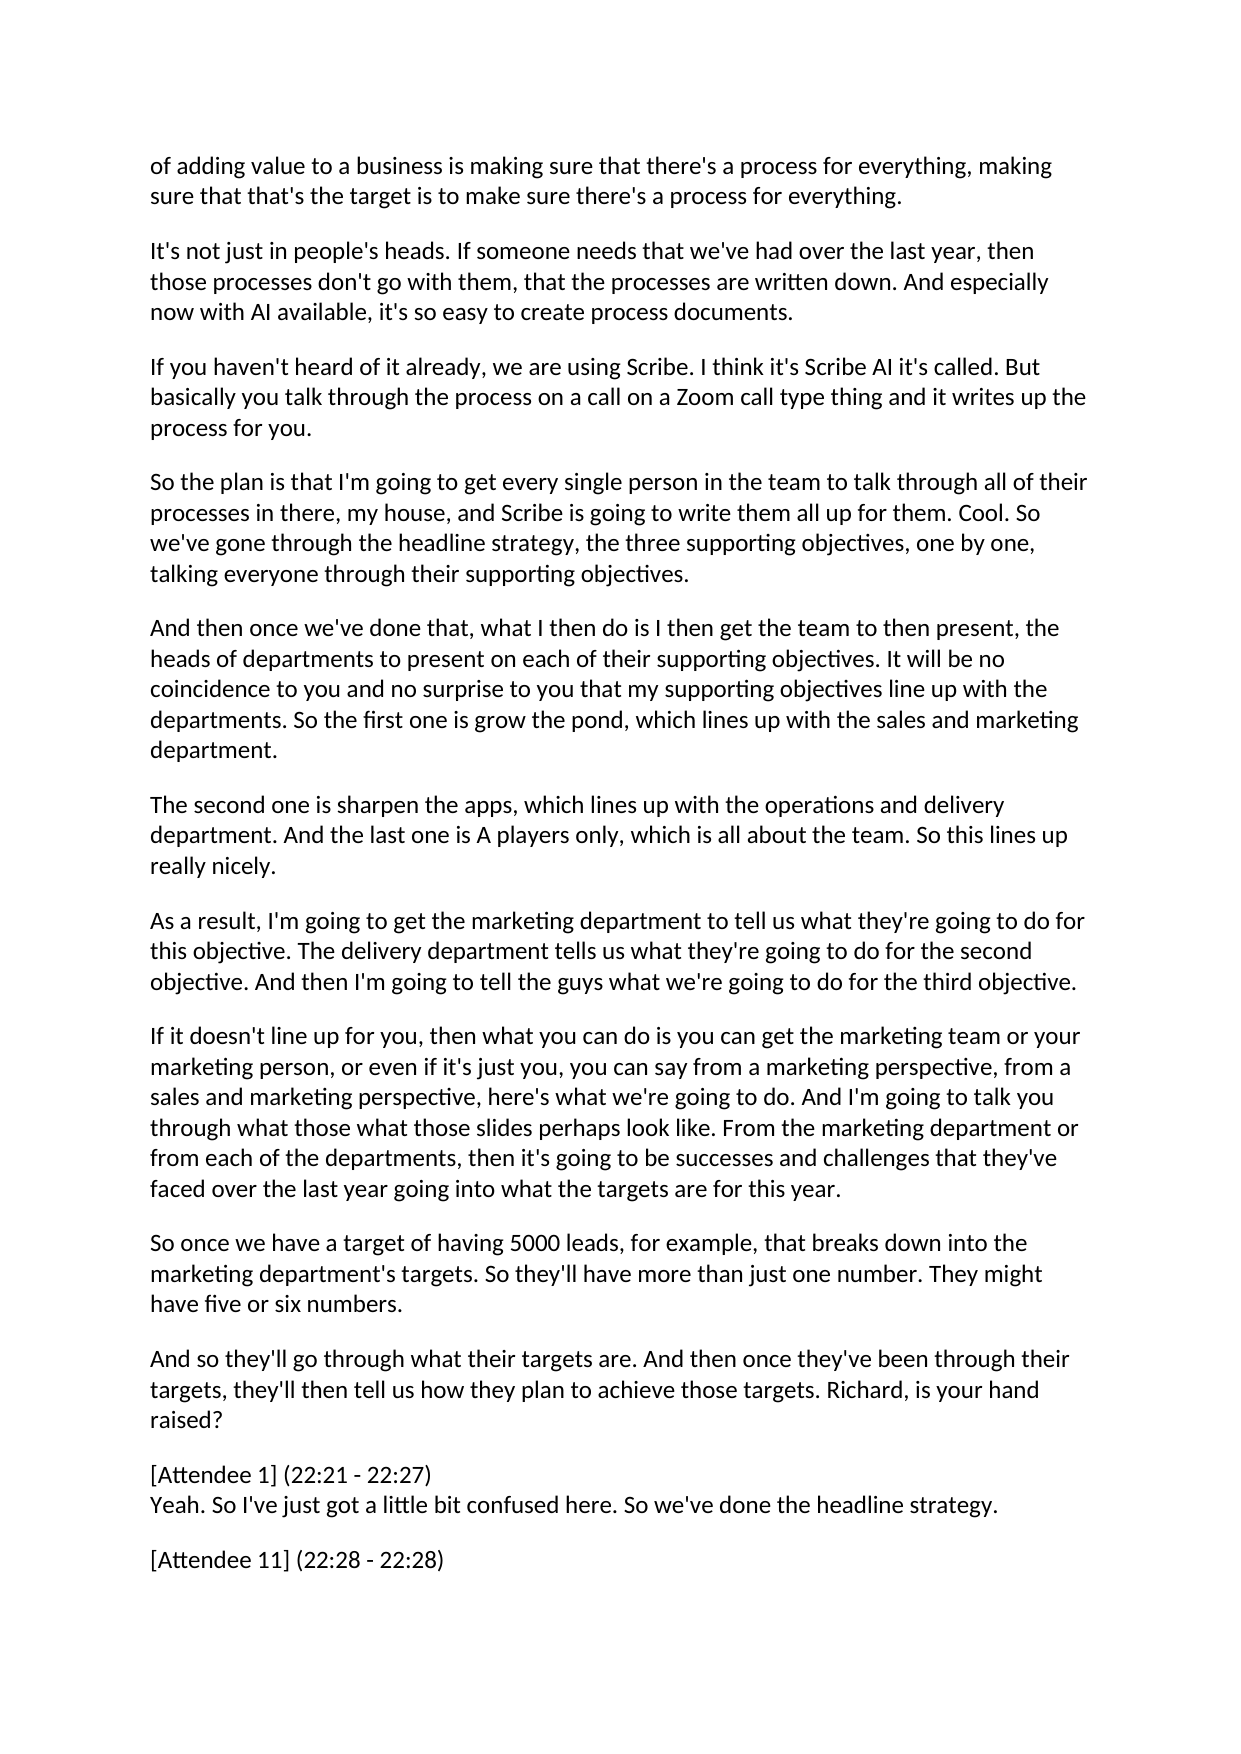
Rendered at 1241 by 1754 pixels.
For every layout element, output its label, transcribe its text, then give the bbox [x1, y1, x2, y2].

text As a result, I'm going to get the marketing department to tell us what they're going to do for this objective. The delivery department tells us what they're going to do for the second objective. And then I'm going to tell the guys what we're going to do for the third objective. [150, 905, 1090, 996]
text And then once we've done that, what I then do is I then get the team to then present, the heads of departments to present on each of their supporting objectives. It will be no coincidence to you and no surprise to you that my supporting objectives line up with the departments. So the first one is grow the pond, which lines up with the sales and marketing department. [150, 612, 1090, 765]
text It's not just in people's heads. If someone needs that we've had over the last year, then those processes don't go with them, that the processes are written down. And especially now with AI available, it's so easy to create process documents. [150, 235, 1090, 327]
text If it doesn't line up for you, then what you can do is you can get the marketing team or your marketing person, or even if it's just you, you can say from a marketing perspective, from a sales and marketing perspective, here's what we're going to do. And I'm going to talk you through what those what those slides perhaps look like. From the marketing department or from each of the departments, then it's going to be successes and challenges that they've faced over the last year going into what the targets are for this year. [150, 1020, 1090, 1203]
text The second one is sharpen the apps, which lines up with the operations and delivery department. And the last one is A players only, which is all about the team. So this lines up really nicely. [150, 789, 1090, 881]
text [Attendee 11] (22:28 - 22:28) [150, 1544, 1090, 1574]
text So the plan is that I'm going to get every single person in the team to talk through all of their processes in there, my house, and Scribe is going to write them all up for them. Cool. So we've gone through the headline strategy, the three supporting objectives, one by one, talking everyone through their supporting objectives. [150, 466, 1090, 588]
text Yeah. So I've just got a little bit confused here. So we've done the headline strategy. [150, 1489, 1090, 1520]
text So once we have a target of having 5000 leads, for example, that breaks down into the marketing department's targets. So they'll have more than just one number. They might have five or six numbers. [150, 1228, 1090, 1319]
text And so they'll go through what their targets are. And then once they've been through their targets, they'll then tell us how they plan to achieve those targets. Richard, is your hand raised? [150, 1343, 1090, 1435]
text [Attendee 1] (22:21 - 22:27) [150, 1459, 1090, 1489]
text If you haven't heard of it already, we are using Scribe. I think it's Scribe AI it's called. But basically you talk through the process on a call on a Zoom call type thing and it writes up the process for you. [150, 351, 1090, 442]
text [150, 150, 1090, 211]
